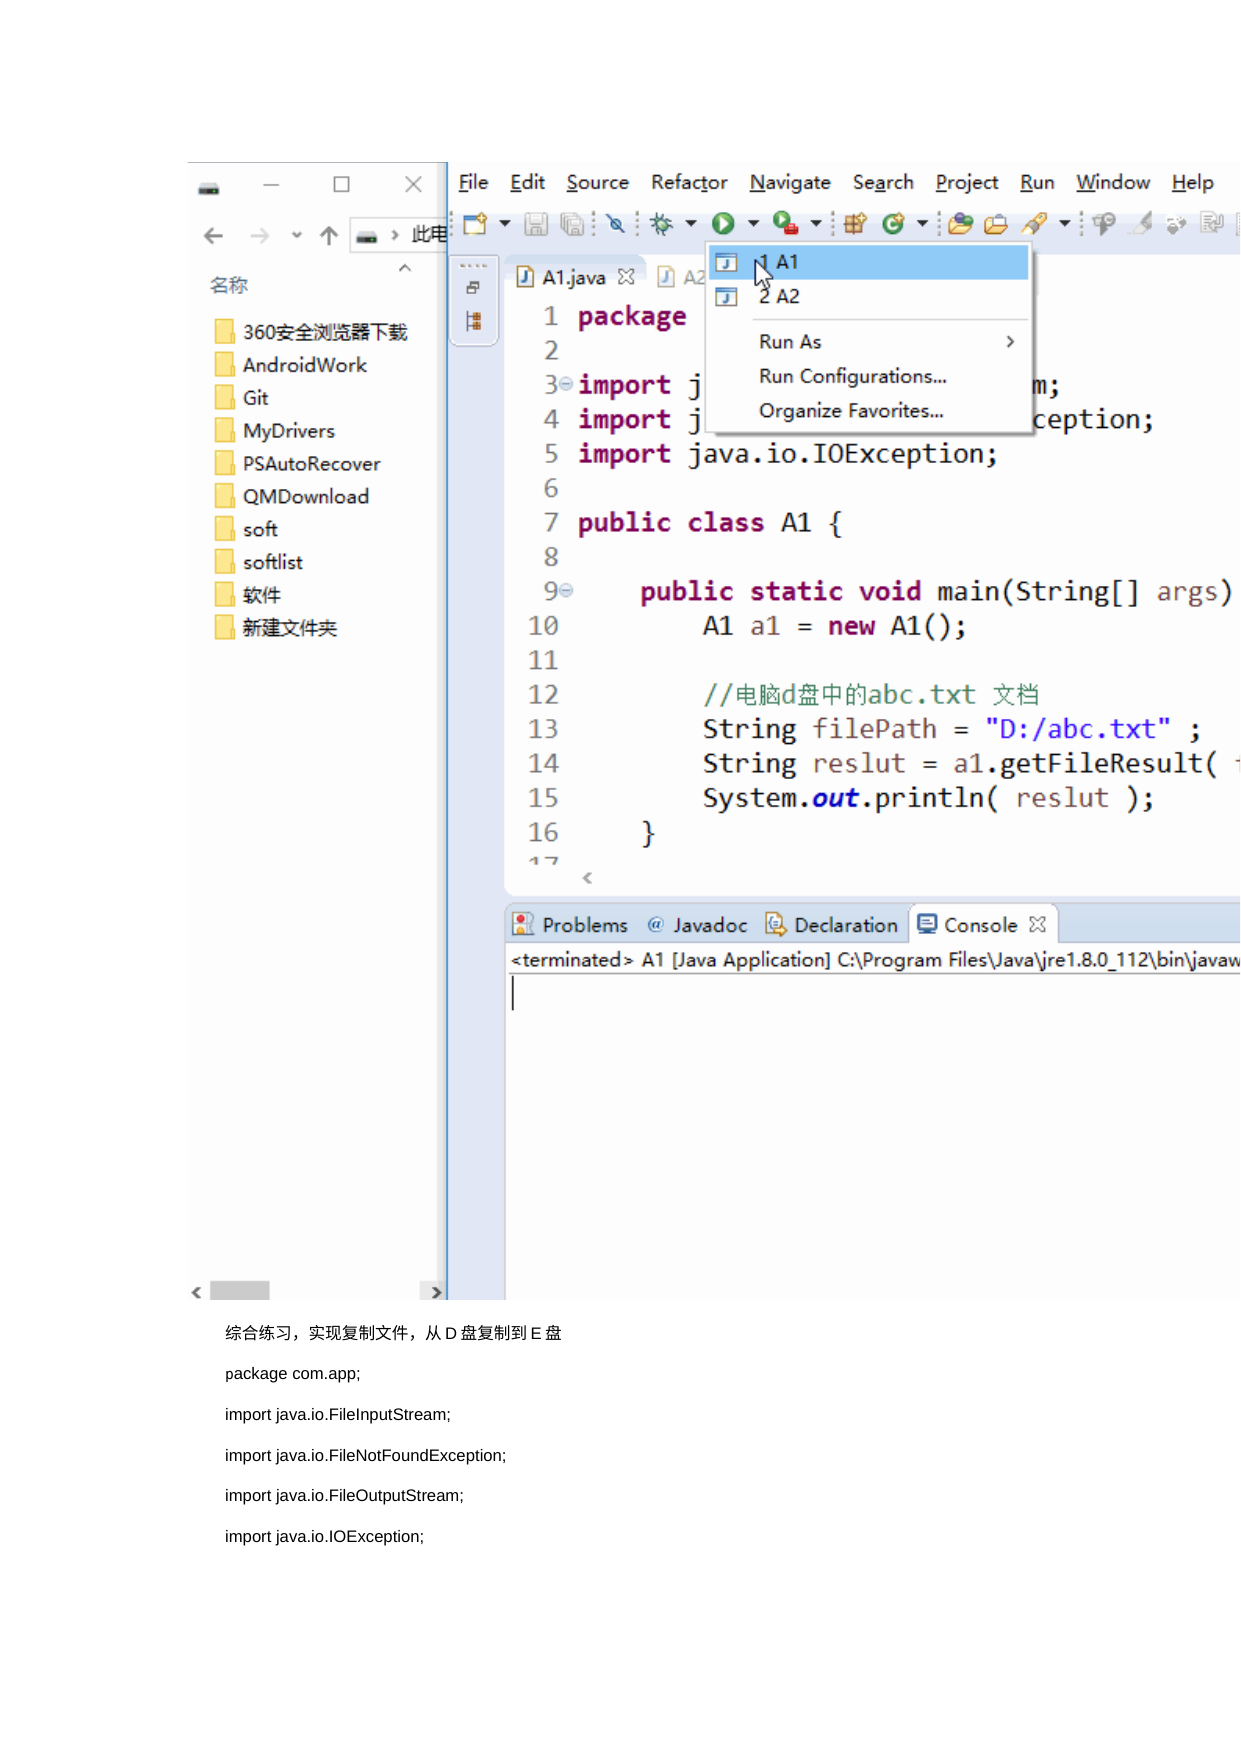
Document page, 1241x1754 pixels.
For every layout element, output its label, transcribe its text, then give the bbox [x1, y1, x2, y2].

text import java.io.FileNotFoundException; [225, 1439, 1053, 1471]
text import java.io.IOException; [225, 1520, 1053, 1553]
text import java.io.FileInputStream; [225, 1398, 1053, 1430]
text import java.io.FileOutputStream; [225, 1479, 1053, 1512]
text package com.app; [225, 1357, 1053, 1389]
text 综合练习，实现复制文件，从D盘复制到E盘 [225, 1316, 1053, 1349]
picture [187, 162, 1241, 1300]
